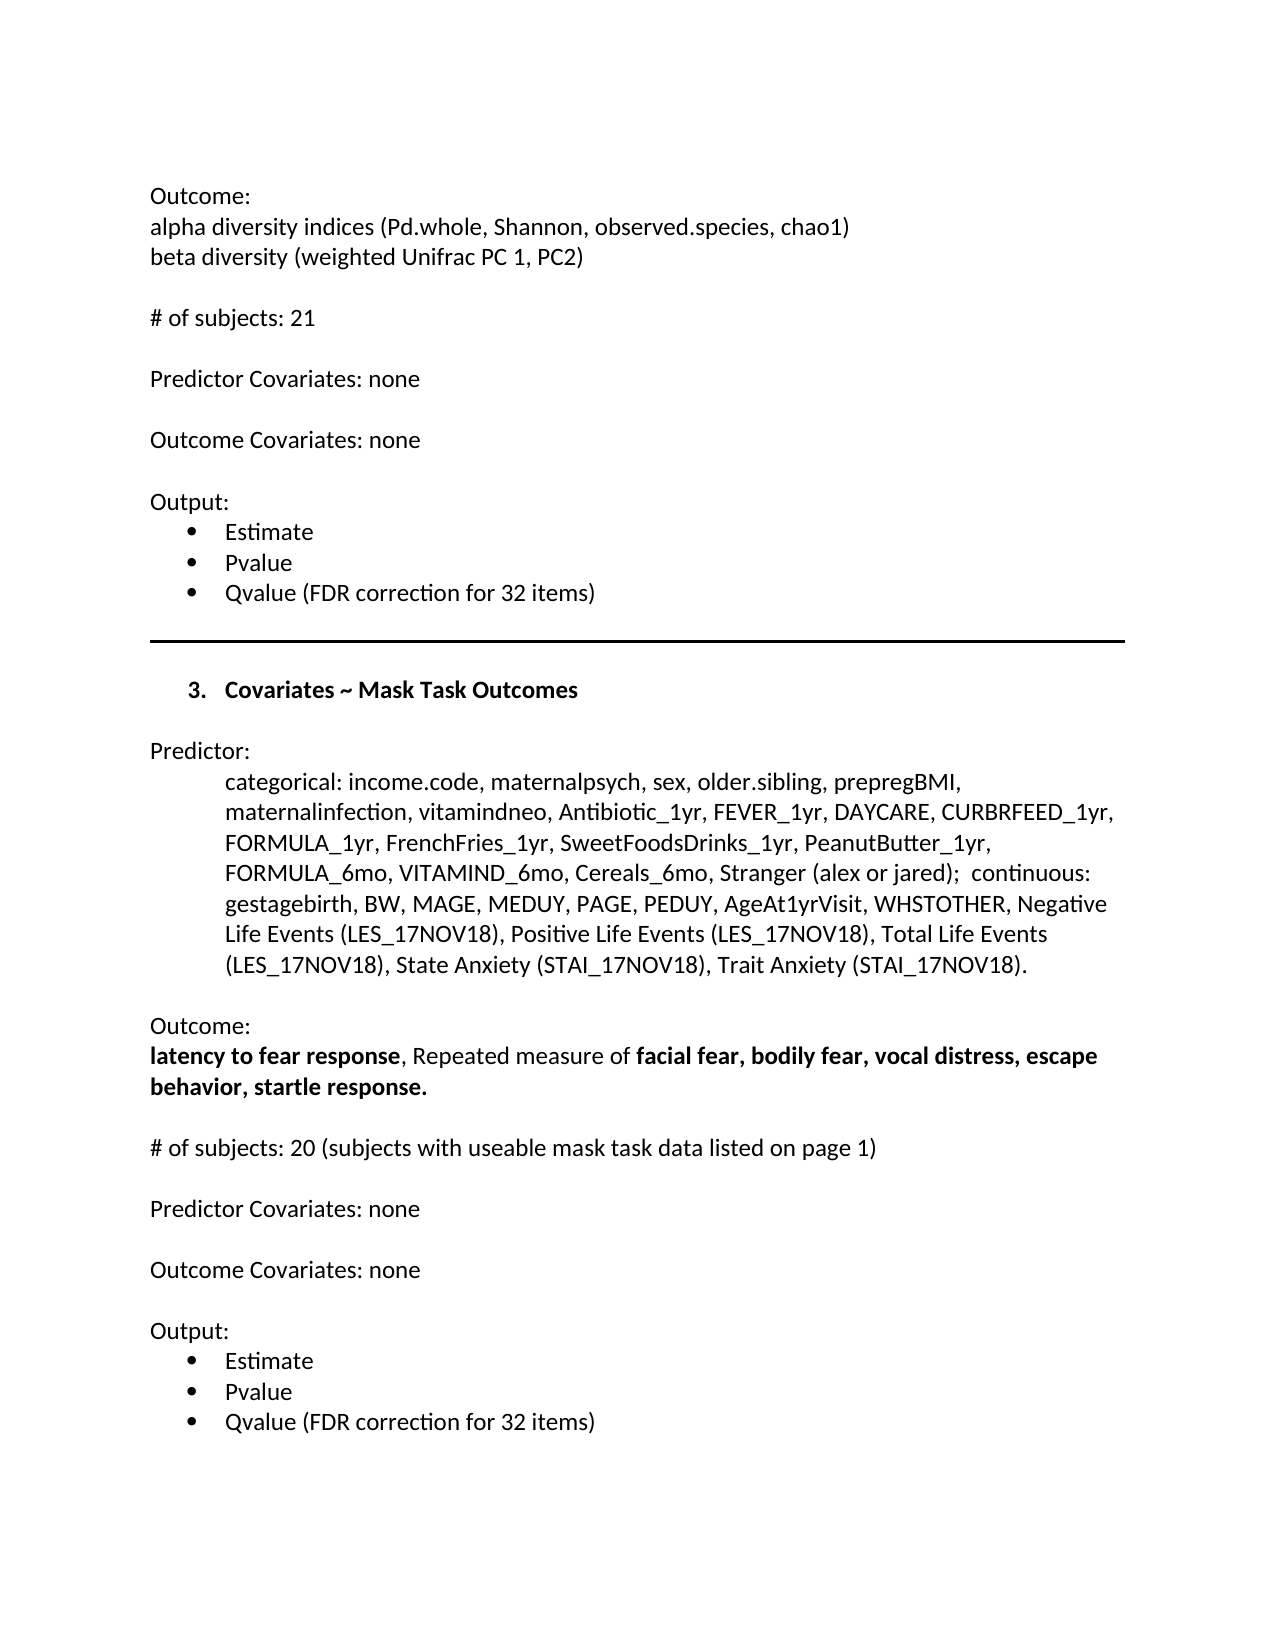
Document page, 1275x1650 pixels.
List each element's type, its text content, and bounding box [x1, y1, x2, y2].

text latency to fear response, Repeated measure of facial fear, bodily fear, vocal distress, escape behavior, startle response. [150, 1040, 1125, 1101]
list Qvalue (FDR correction for 32 items) [187, 1407, 1125, 1437]
text beta diversity (weighted Unifrac PC 1, PC2) [150, 242, 1125, 272]
list categorical: income.code, maternalpsych, sex, older.sibling, prepregBMI, maternalinfection, vitamindneo, Antibiotic_1yr, FEVER_1yr, DAYCARE, CURBRFEED_1yr, FORMULA_1yr, FrenchFries_1yr, SweetFoodsDrinks_1yr, PeanutButter_1yr, FORMULA_6mo, VITAMIND_6mo, Cereals_6mo, Stranger (alex or jared); continuous: gestagebirth, BW, MAGE, MEDUY, PAGE, PEDUY, AgeAt1yrVisit, WHSTOTHER, Negative Life Events (LES_17NOV18), Positive Life Events (LES_17NOV18), Total Life Events (LES_17NOV18), State Anxiety (STAI_17NOV18), Trait Anxiety (STAI_17NOV18). [225, 766, 1125, 979]
text Output: [150, 1315, 1125, 1346]
text # of subjects: 21 [150, 303, 1125, 333]
list Pvalue [187, 1376, 1125, 1407]
text Outcome: [150, 1010, 1125, 1040]
text # of subjects: 20 (subjects with useable mask task data listed on page 1) [150, 1132, 1125, 1162]
text Outcome Covariates: none [150, 1254, 1125, 1284]
text Predictor Covariates: none [150, 1193, 1125, 1223]
list Qvalue (FDR correction for 32 items) [187, 577, 1125, 608]
text alpha diversity indices (Pd.whole, Shannon, observed.species, chao1) [150, 211, 1125, 242]
list Estimate [187, 1346, 1125, 1376]
list Pvalue [187, 547, 1125, 577]
text Output: [150, 486, 1125, 516]
list Estimate [187, 516, 1125, 547]
list Covariates ~ Mask Task Outcomes [187, 674, 1125, 704]
text Outcome Covariates: none [150, 425, 1125, 455]
text Predictor Covariates: none [150, 364, 1125, 394]
text Outcome: [150, 181, 1125, 211]
text Predictor: [150, 735, 1125, 766]
